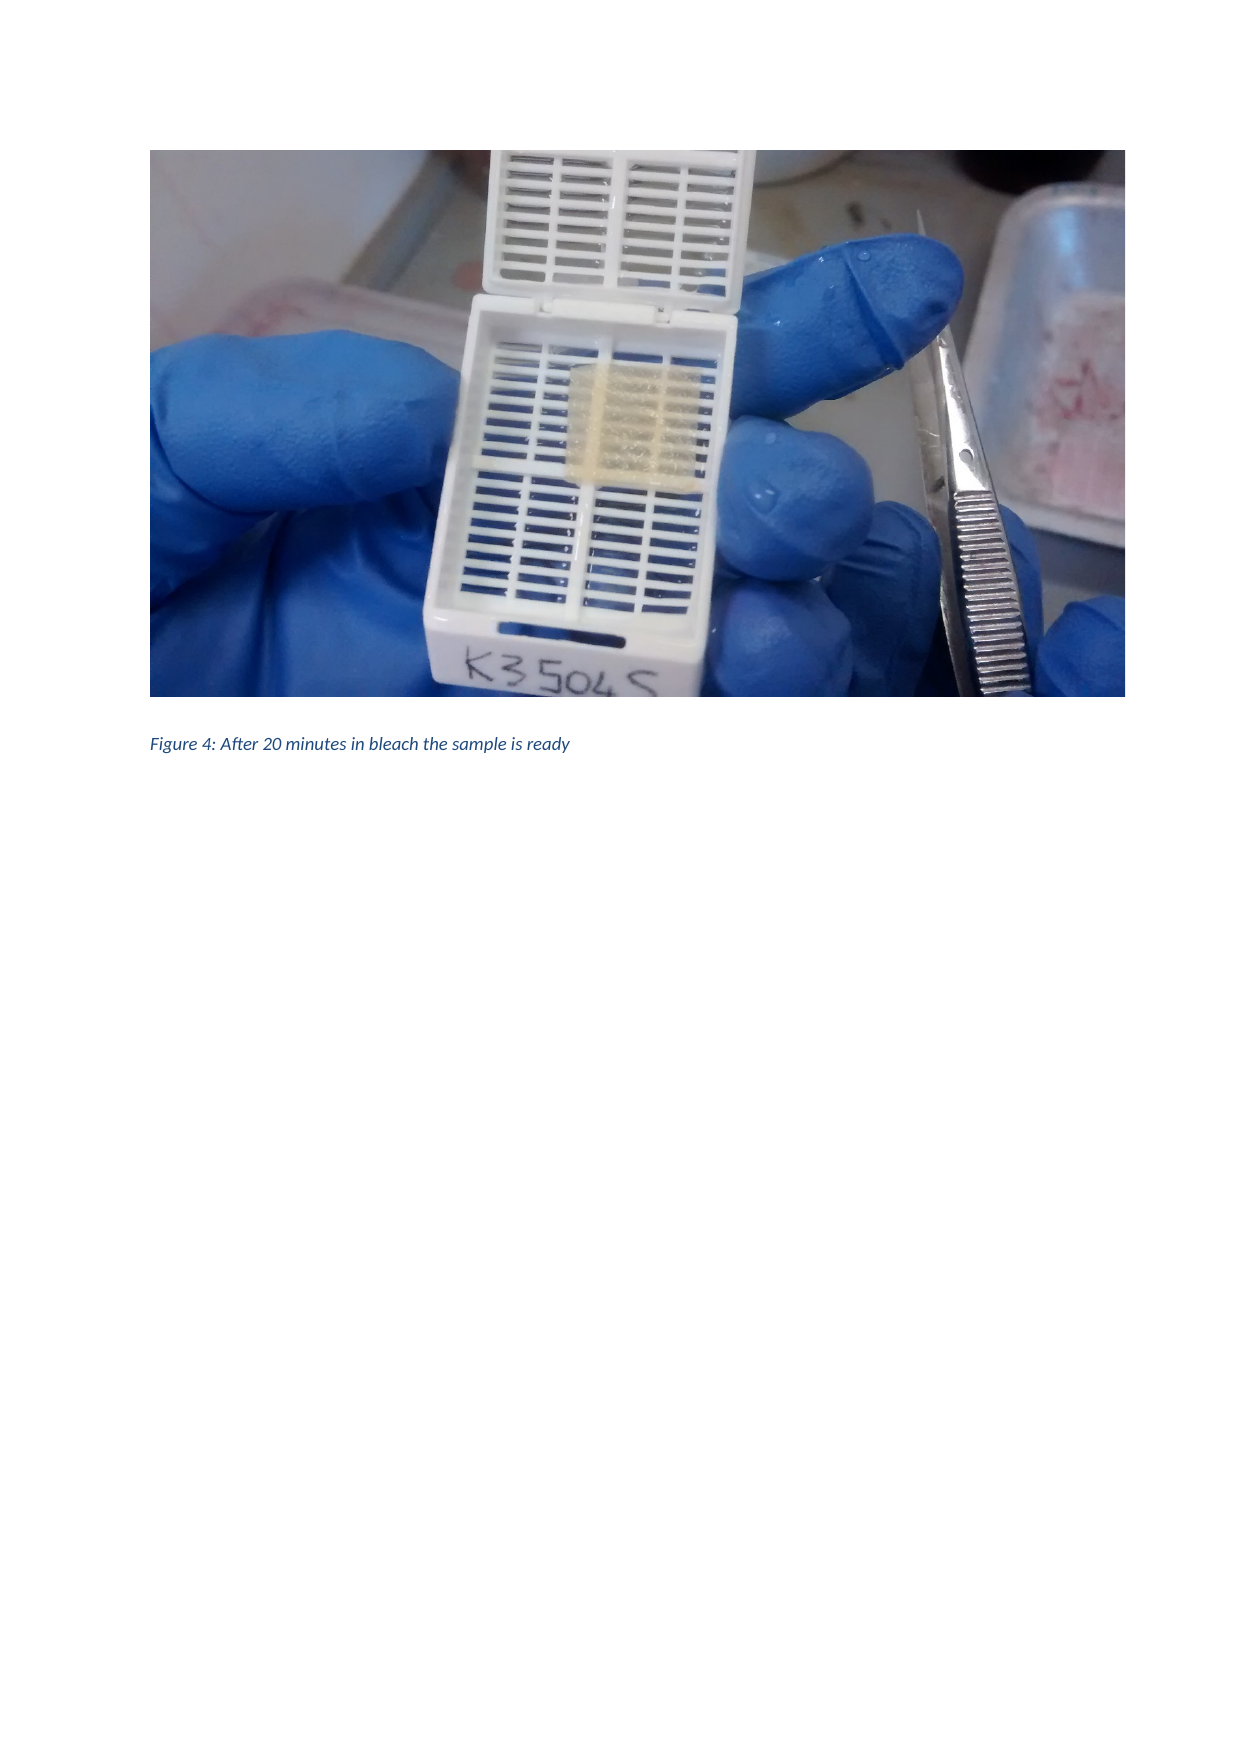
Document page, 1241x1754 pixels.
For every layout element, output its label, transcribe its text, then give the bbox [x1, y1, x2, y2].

picture [150, 150, 1125, 697]
text Figure 4: After 20 minutes in bleach the sample is ready [150, 732, 1090, 754]
